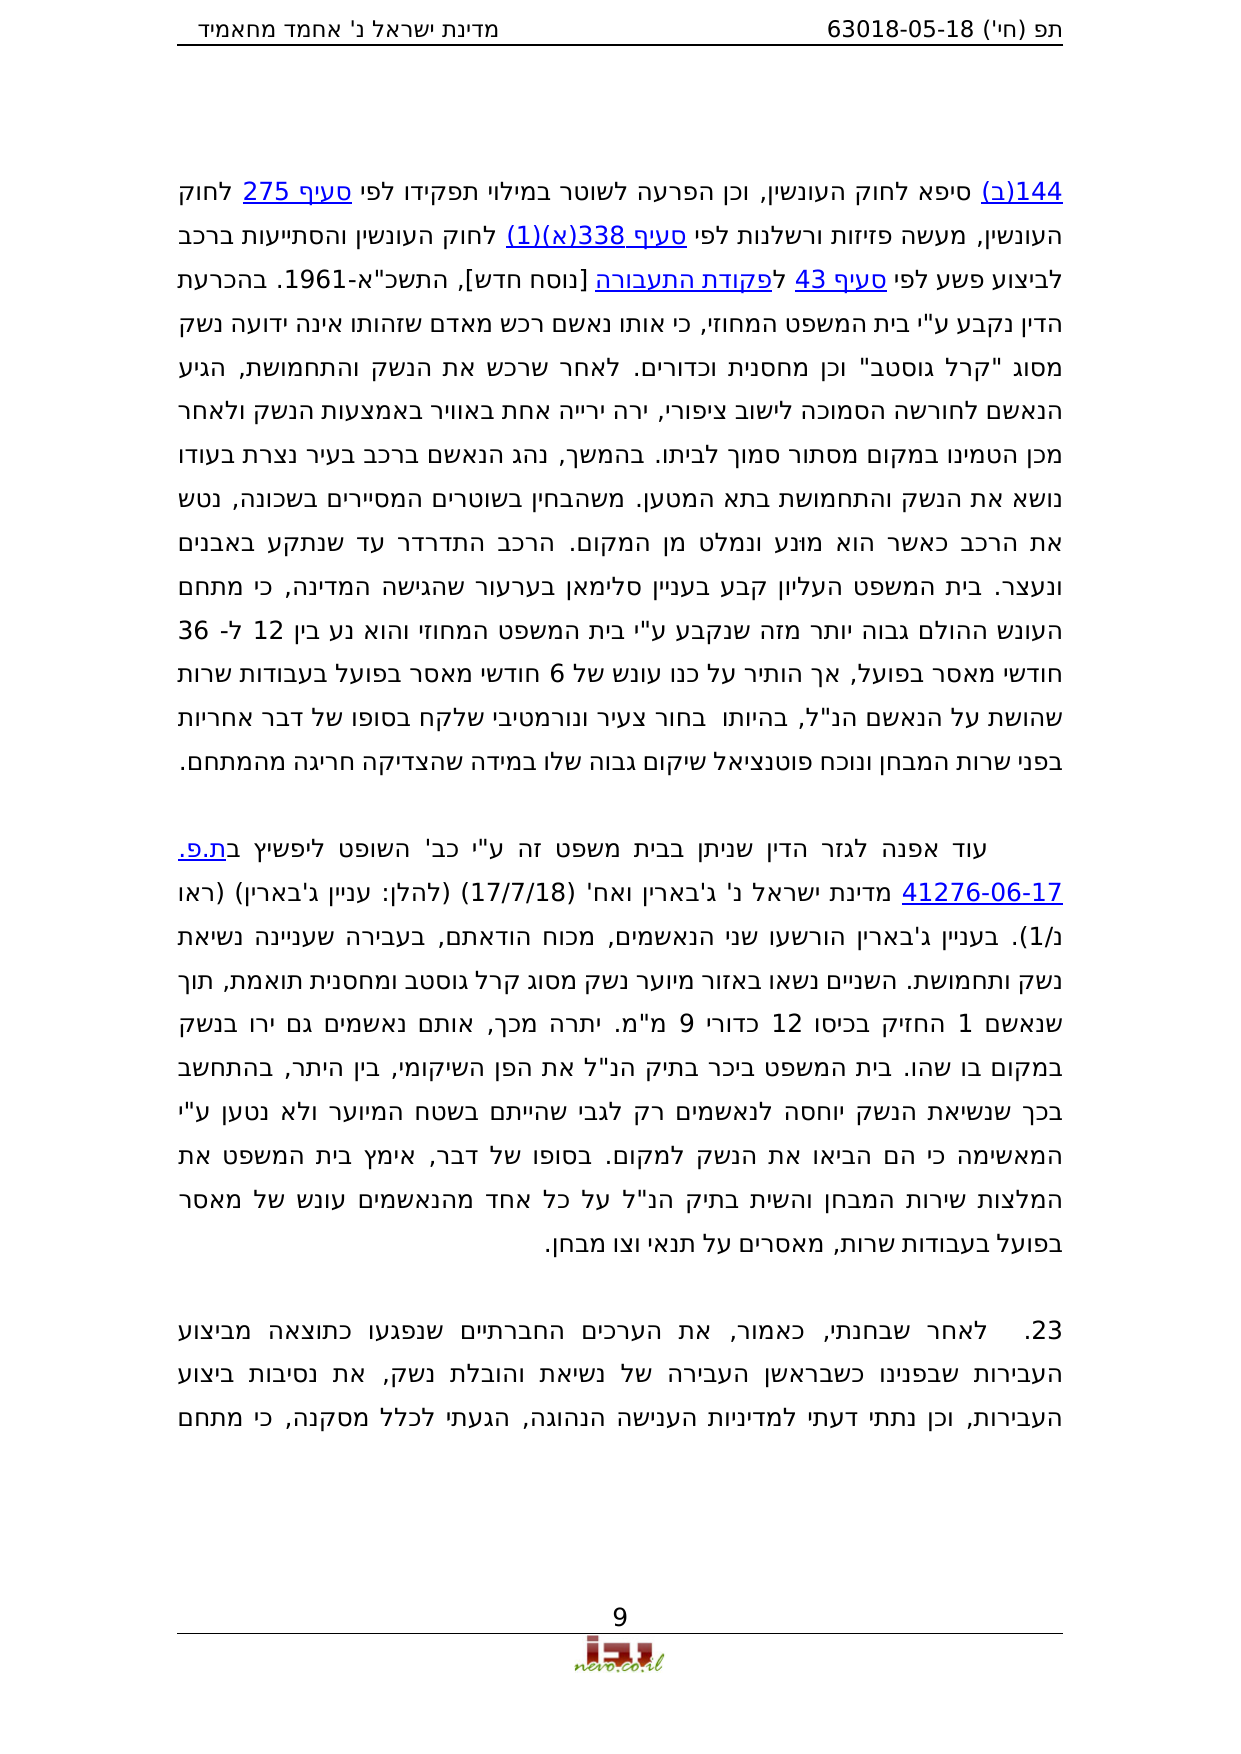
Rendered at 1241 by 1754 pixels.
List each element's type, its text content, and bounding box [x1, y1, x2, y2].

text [177, 1316, 1063, 1433]
picture [574, 1635, 666, 1673]
text עוד אפנה לגזר הדין שניתן בבית משפט זה ע"י כב' השופט ליפשיץ בת.פ. 41276-06-17 מדינת ישראל נ' ג'בארין ואח' (17/7/18) (להלן: עניין ג'בארין) (ראו נ/1). בעניין ג'בארין הורשעו שני הנאשמים, מכוח הודאתם, בעבירה שעניינה נשיאת נשק ותחמושת. השניים נשאו באזור מיוער נשק מסוג קרל גוסטב ומחסנית תואמת, תוך שנאשם 1 החזיק בכיסו 12 כדורי 9 מ"מ. יתרה מכך, אותם נאשמים גם ירו בנשק במקום בו שהו. בית המשפט ביכר בתיק הנ"ל את הפן השיקומי, בין היתר, בהתחשב בכך שנשיאת הנשק יוחסה לנאשמים רק לגבי שהייתם בשטח המיוער ולא נטען ע"י המאשימה כי הם הביאו את הנשק למקום. בסופו של דבר, אימץ בית המשפט את המלצות שירות המבחן והשית בתיק הנ"ל על כל אחד מהנאשמים עונש של מאסר בפועל בעבודות שרות, מאסרים על תנאי וצו מבחן. [177, 834, 1063, 1258]
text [177, 177, 1063, 777]
